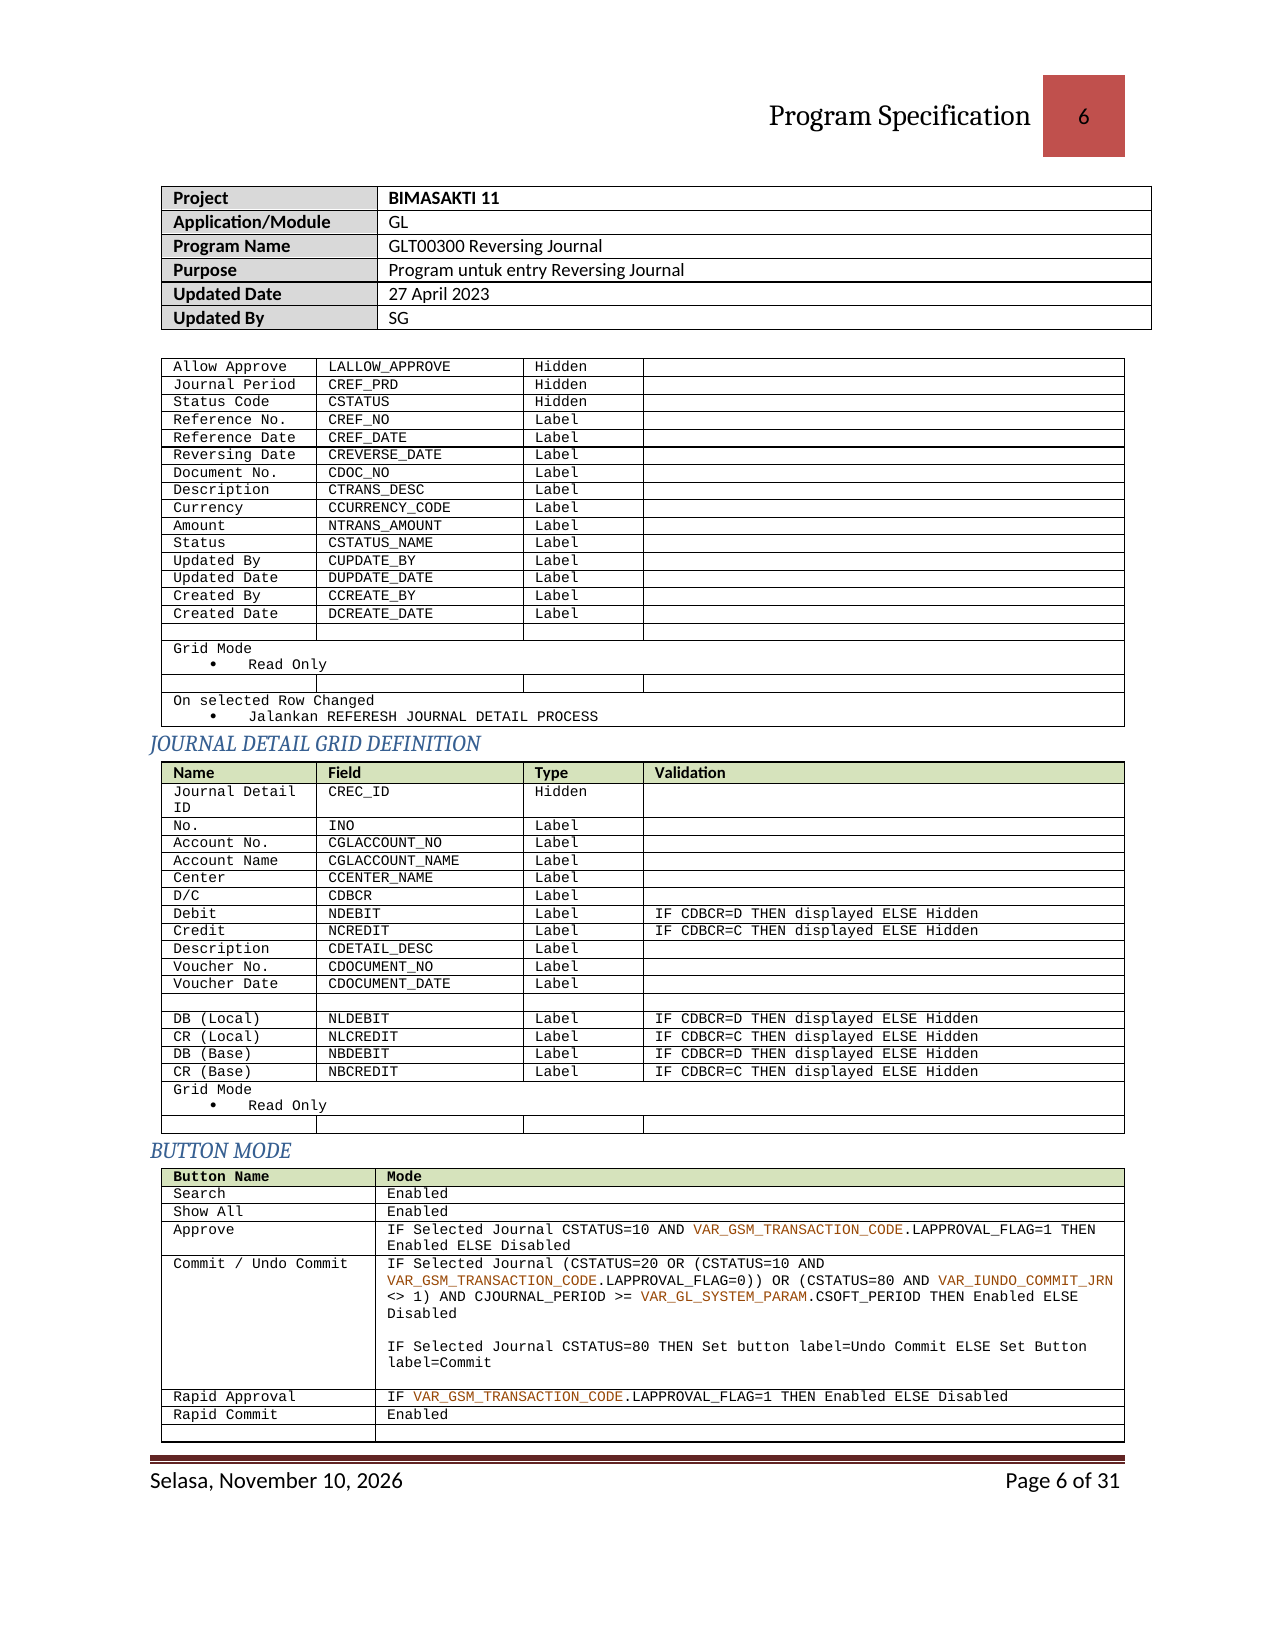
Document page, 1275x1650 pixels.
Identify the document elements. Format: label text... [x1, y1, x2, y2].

table_cell CSTATUS [317, 395, 523, 411]
table_cell Document No. [162, 465, 316, 482]
table_cell Reversing Date [162, 448, 316, 464]
table_cell Label [524, 818, 643, 834]
table_cell [644, 959, 1124, 975]
table_cell Account No. [162, 836, 316, 852]
table_cell Allow Approve [162, 359, 316, 376]
table_cell [162, 1425, 375, 1441]
subtitle BUTTON MODE [150, 1138, 1125, 1164]
table_cell Enabled [376, 1407, 1124, 1424]
table_cell Label [524, 976, 643, 993]
table_cell Status [162, 535, 316, 552]
table_header Name [162, 763, 316, 783]
table_cell Label [524, 588, 643, 605]
table_header Mode [376, 1169, 1124, 1186]
table_cell Debit [162, 906, 316, 922]
table_cell [317, 624, 523, 640]
table_cell Label [524, 535, 643, 552]
table_cell [524, 994, 643, 1011]
table_cell [644, 430, 1124, 446]
table_cell [644, 675, 1124, 692]
table_cell Created Date [162, 606, 316, 622]
table_cell On selected Row Changed Jalankan REFERESH JOURNAL DETAIL PROCESS [162, 693, 1124, 726]
table_cell [644, 500, 1124, 517]
table_cell Search [162, 1187, 375, 1203]
table_cell [524, 1116, 643, 1133]
table_header Type [524, 763, 643, 783]
table_cell [317, 994, 523, 1011]
table_cell CREVERSE_DATE [317, 448, 523, 464]
table_cell Label [524, 412, 643, 429]
table_cell Rapid Commit [162, 1407, 375, 1424]
table_cell Label [524, 465, 643, 482]
table_cell Credit [162, 924, 316, 940]
table_cell [644, 818, 1124, 834]
table_cell [644, 553, 1124, 569]
table_cell [644, 395, 1124, 411]
table_cell Label [524, 518, 643, 534]
table_cell [644, 871, 1124, 887]
table_cell [644, 518, 1124, 534]
table_cell Label [524, 1064, 643, 1081]
table_cell Label [524, 606, 643, 622]
table_cell LALLOW_APPROVE [317, 359, 523, 376]
table_cell CUPDATE_BY [317, 553, 523, 569]
table_cell [162, 624, 316, 640]
table_cell Label [524, 1029, 643, 1046]
table_cell [644, 836, 1124, 852]
table_cell Commit / Undo Commit [162, 1256, 375, 1389]
table_cell Label [524, 1012, 643, 1028]
table_cell Label [524, 853, 643, 870]
table_cell IF CDBCR=C THEN displayed ELSE Hidden [644, 924, 1124, 940]
table_cell Label [524, 836, 643, 852]
table_cell Description [162, 941, 316, 958]
table_cell IF CDBCR=D THEN displayed ELSE Hidden [644, 1047, 1124, 1063]
table_cell [644, 624, 1124, 640]
table_cell [162, 1116, 316, 1133]
table_cell Updated By [162, 553, 316, 569]
table_cell Status Code [162, 395, 316, 411]
table_cell CSTATUS_NAME [317, 535, 523, 552]
table_cell [162, 675, 316, 692]
table_cell IF CDBCR=D THEN displayed ELSE Hidden [644, 906, 1124, 922]
table_cell [644, 465, 1124, 482]
table_cell Rapid Approval [162, 1390, 375, 1406]
table_cell [162, 994, 316, 1011]
table_cell IF CDBCR=C THEN displayed ELSE Hidden [644, 1029, 1124, 1046]
table_cell Show All [162, 1204, 375, 1221]
table_cell Label [524, 959, 643, 975]
table_cell NTRANS_AMOUNT [317, 518, 523, 534]
table_cell Hidden [524, 784, 643, 817]
table_cell D/C [162, 888, 316, 905]
table_cell [644, 588, 1124, 605]
table_cell Amount [162, 518, 316, 534]
table_cell Enabled [376, 1204, 1124, 1221]
table_cell INO [317, 818, 523, 834]
table_cell Label [524, 906, 643, 922]
table_cell Description [162, 483, 316, 499]
table_cell CR (Base) [162, 1064, 316, 1081]
table_cell CR (Local) [162, 1029, 316, 1046]
table_cell [644, 606, 1124, 622]
table_cell Label [524, 448, 643, 464]
table_cell Journal Period [162, 377, 316, 393]
table_cell [317, 1116, 523, 1133]
table_cell Label [524, 571, 643, 587]
table_cell Label [524, 430, 643, 446]
table_cell Reference No. [162, 412, 316, 429]
table_cell [644, 535, 1124, 552]
table_cell CREF_PRD [317, 377, 523, 393]
table_cell [644, 1116, 1124, 1133]
table_cell [317, 675, 523, 692]
table_cell NLDEBIT [317, 1012, 523, 1028]
table_cell [644, 888, 1124, 905]
table_cell Created By [162, 588, 316, 605]
table_cell DCREATE_DATE [317, 606, 523, 622]
table_cell [644, 571, 1124, 587]
table_cell Grid Mode Read Only [162, 1082, 1124, 1115]
table_cell [644, 941, 1124, 958]
table_cell CREF_NO [317, 412, 523, 429]
table_cell Journal Detail ID [162, 784, 316, 817]
table_cell CCENTER_NAME [317, 871, 523, 887]
table_cell Grid Mode Read Only [162, 641, 1124, 674]
table_cell CCREATE_BY [317, 588, 523, 605]
table_cell [524, 624, 643, 640]
table_cell Hidden [524, 377, 643, 393]
table_cell IF CDBCR=C THEN displayed ELSE Hidden [644, 1064, 1124, 1081]
table_cell DB (Local) [162, 1012, 316, 1028]
table_cell [644, 377, 1124, 393]
table_cell CDOCUMENT_NO [317, 959, 523, 975]
table_cell Approve [162, 1222, 375, 1255]
table_cell CTRANS_DESC [317, 483, 523, 499]
table_cell CDBCR [317, 888, 523, 905]
table_cell [644, 853, 1124, 870]
table_cell Label [524, 888, 643, 905]
table_cell [644, 784, 1124, 817]
table_cell Center [162, 871, 316, 887]
table_cell [376, 1425, 1124, 1441]
table_cell Label [524, 500, 643, 517]
table_cell [644, 412, 1124, 429]
table_cell Voucher Date [162, 976, 316, 993]
table_cell CCURRENCY_CODE [317, 500, 523, 517]
table_cell DB (Base) [162, 1047, 316, 1063]
table_cell [524, 675, 643, 692]
table_cell Account Name [162, 853, 316, 870]
table_cell NBCREDIT [317, 1064, 523, 1081]
table_cell CDOC_NO [317, 465, 523, 482]
table_cell IF VAR_GSM_TRANSACTION_CODE.LAPPROVAL_FLAG=1 THEN Enabled ELSE Disabled [376, 1390, 1124, 1406]
table_cell IF Selected Journal (CSTATUS=20 OR (CSTATUS=10 AND VAR_GSM_TRANSACTION_CODE.LAPPROVAL_FLAG=0)) OR (CSTATUS=80 AND VAR_IUNDO_COMMIT_JRN <> 1) AND CJOURNAL_PERIOD >= VAR_GL_SYSTEM_PARAM.CSOFT_PERIOD THEN Enabled ELSE Disabled IF Selected Journal CSTATUS=80 THEN Set button label=Undo Commit ELSE Set Button label=Commit [376, 1256, 1124, 1389]
table_cell Reference Date [162, 430, 316, 446]
table_cell Label [524, 553, 643, 569]
table_cell Hidden [524, 359, 643, 376]
subtitle JOURNAL DETAIL GRID DEFINITION [150, 731, 1125, 757]
table_cell [644, 448, 1124, 464]
table_cell NCREDIT [317, 924, 523, 940]
table_cell NDEBIT [317, 906, 523, 922]
table_cell Hidden [524, 395, 643, 411]
table_cell Updated Date [162, 571, 316, 587]
table_cell Label [524, 483, 643, 499]
table_cell NBDEBIT [317, 1047, 523, 1063]
table_cell CGLACCOUNT_NO [317, 836, 523, 852]
table_cell Label [524, 1047, 643, 1063]
table_cell CGLACCOUNT_NAME [317, 853, 523, 870]
table_cell CREF_DATE [317, 430, 523, 446]
table_cell [644, 994, 1124, 1011]
table_cell CDOCUMENT_DATE [317, 976, 523, 993]
table_cell IF CDBCR=D THEN displayed ELSE Hidden [644, 1012, 1124, 1028]
table_cell Label [524, 941, 643, 958]
table_cell No. [162, 818, 316, 834]
table_cell Currency [162, 500, 316, 517]
table_cell CREC_ID [317, 784, 523, 817]
table_cell IF Selected Journal CSTATUS=10 AND VAR_GSM_TRANSACTION_CODE.LAPPROVAL_FLAG=1 THEN Enabled ELSE Disabled [376, 1222, 1124, 1255]
table_cell [644, 359, 1124, 376]
table_cell [644, 483, 1124, 499]
table_cell Label [524, 924, 643, 940]
table_cell Voucher No. [162, 959, 316, 975]
table_cell Label [524, 871, 643, 887]
table_cell DUPDATE_DATE [317, 571, 523, 587]
table_cell CDETAIL_DESC [317, 941, 523, 958]
table_cell [644, 976, 1124, 993]
table_header Button Name [162, 1169, 375, 1186]
table_header Field [317, 763, 523, 783]
table_cell Enabled [376, 1187, 1124, 1203]
table_cell NLCREDIT [317, 1029, 523, 1046]
table_header Validation [644, 763, 1124, 783]
